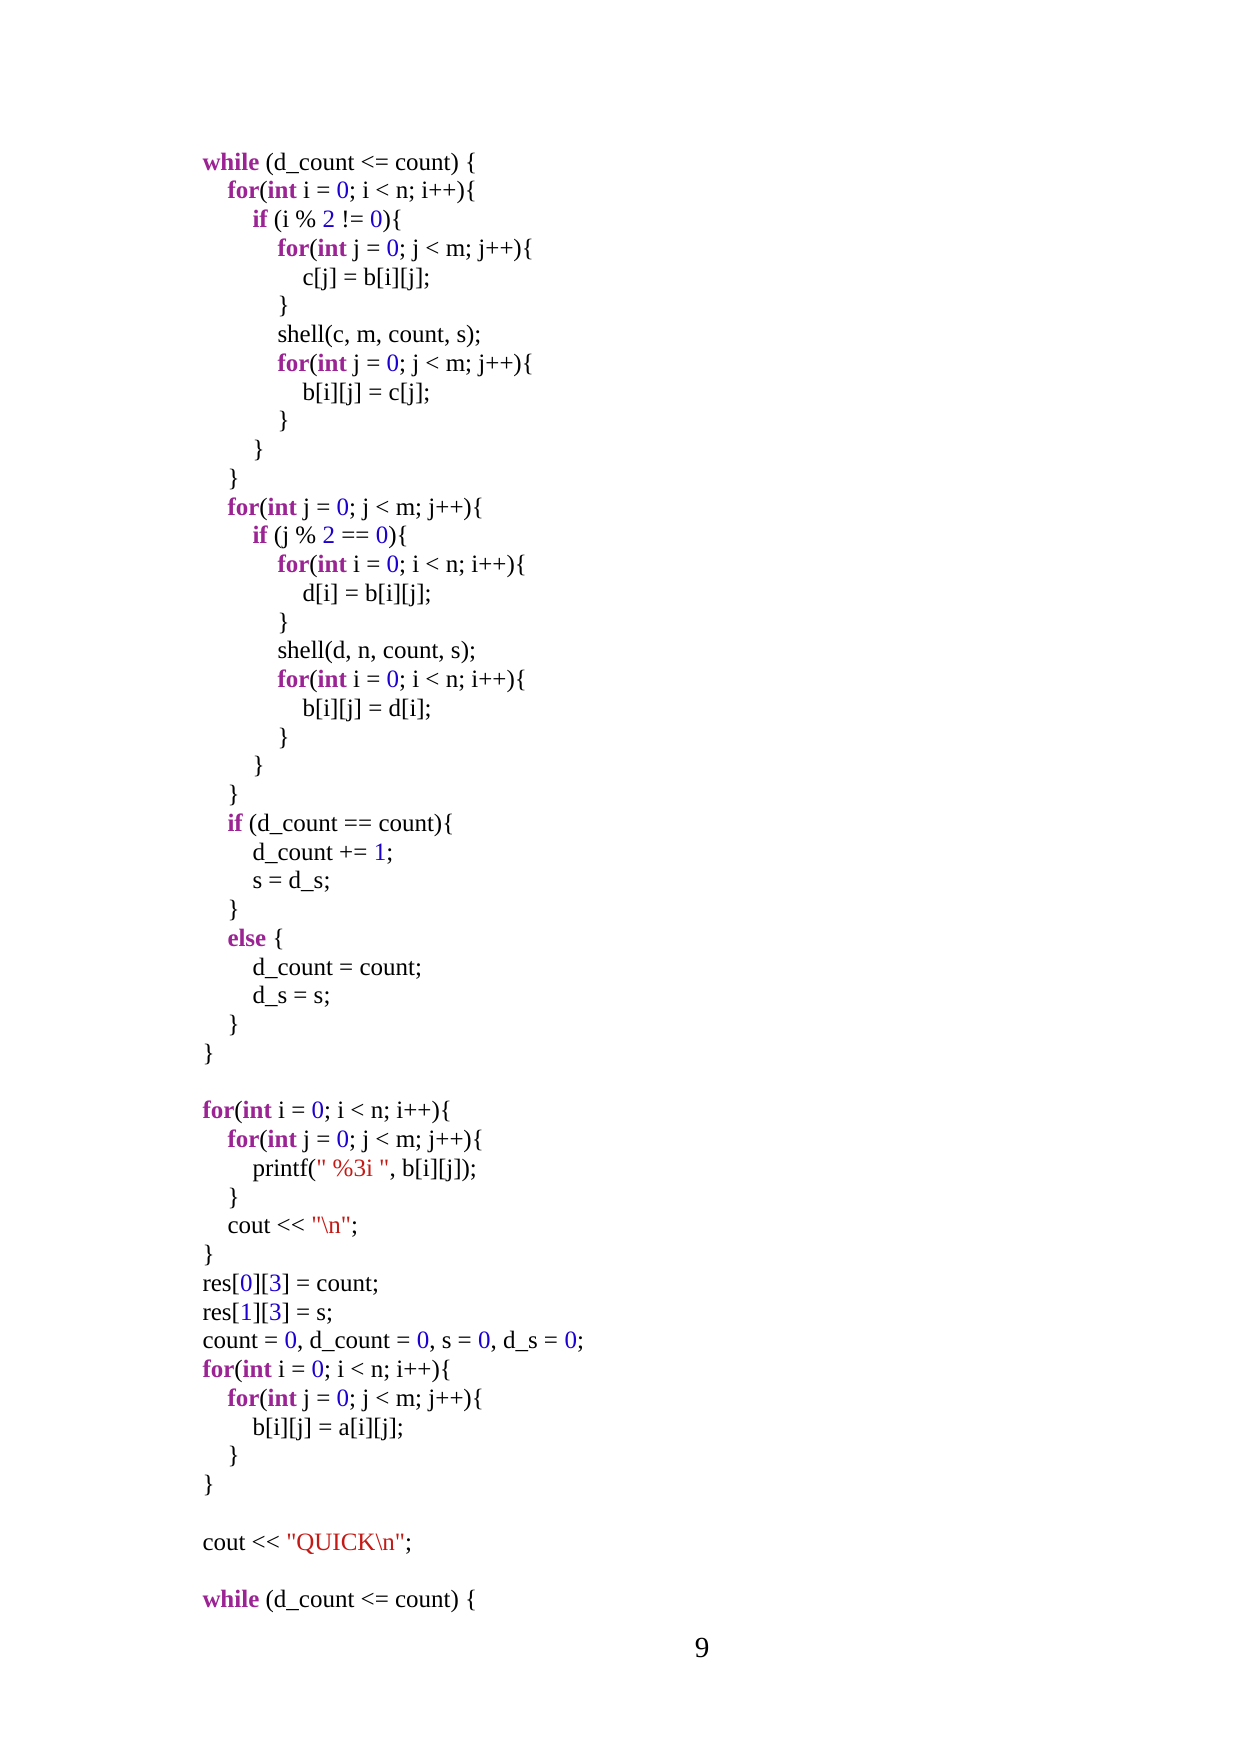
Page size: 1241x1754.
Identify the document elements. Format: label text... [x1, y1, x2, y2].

text for(int j = 0; j < m; j++){ [177, 1124, 1152, 1153]
text if (j % 2 == 0){ [177, 521, 1152, 549]
text } [177, 1239, 1152, 1268]
text d_count = count; [177, 952, 1152, 981]
text d[i] = b[i][j]; [177, 578, 1152, 607]
text } [177, 406, 1152, 434]
text d_s = s; [177, 981, 1152, 1009]
text } [177, 751, 1152, 779]
text else { [177, 923, 1152, 952]
text for(int i = 0; i < n; i++){ [177, 549, 1152, 578]
text res[1][3] = s; [177, 1297, 1152, 1326]
text } [177, 722, 1152, 751]
text } [177, 1441, 1152, 1469]
text c[j] = b[i][j]; [177, 262, 1152, 291]
text } [177, 1182, 1152, 1211]
text printf(" %3i ", b[i][j]); [177, 1153, 1152, 1182]
text for(int i = 0; i < n; i++){ [177, 664, 1152, 693]
text count = 0, d_count = 0, s = 0, d_s = 0; [177, 1326, 1152, 1354]
text if (i % 2 != 0){ [177, 204, 1152, 233]
text if (d_count == count){ [177, 808, 1152, 837]
text shell(d, n, count, s); [177, 636, 1152, 664]
text for(int j = 0; j < m; j++){ [177, 233, 1152, 262]
text shell(c, m, count, s); [177, 319, 1152, 348]
text for(int i = 0; i < n; i++){ [177, 1354, 1152, 1383]
text b[i][j] = c[j]; [177, 377, 1152, 406]
text } [177, 291, 1152, 319]
text for(int j = 0; j < m; j++){ [177, 1383, 1152, 1412]
text s = d_s; [177, 866, 1152, 894]
text for(int i = 0; i < n; i++){ [177, 176, 1152, 204]
text b[i][j] = a[i][j]; [177, 1412, 1152, 1441]
text b[i][j] = d[i]; [177, 693, 1152, 722]
text res[0][3] = count; [177, 1268, 1152, 1297]
text } [177, 607, 1152, 636]
text } [177, 463, 1152, 492]
text } [177, 1009, 1152, 1038]
text cout << "\n"; [177, 1211, 1152, 1239]
text while (d_count <= count) { [177, 147, 1152, 176]
text d_count += 1; [177, 837, 1152, 866]
text for(int j = 0; j < m; j++){ [177, 348, 1152, 377]
text } [177, 894, 1152, 923]
text for(int i = 0; i < n; i++){ [177, 1096, 1152, 1124]
text while (d_count <= count) { [177, 1584, 1152, 1613]
text cout << "QUICK\n"; [177, 1527, 1152, 1556]
text } [177, 779, 1152, 808]
text } [177, 434, 1152, 463]
text } [177, 1469, 1152, 1498]
text } [177, 1038, 1152, 1067]
text for(int j = 0; j < m; j++){ [177, 492, 1152, 521]
